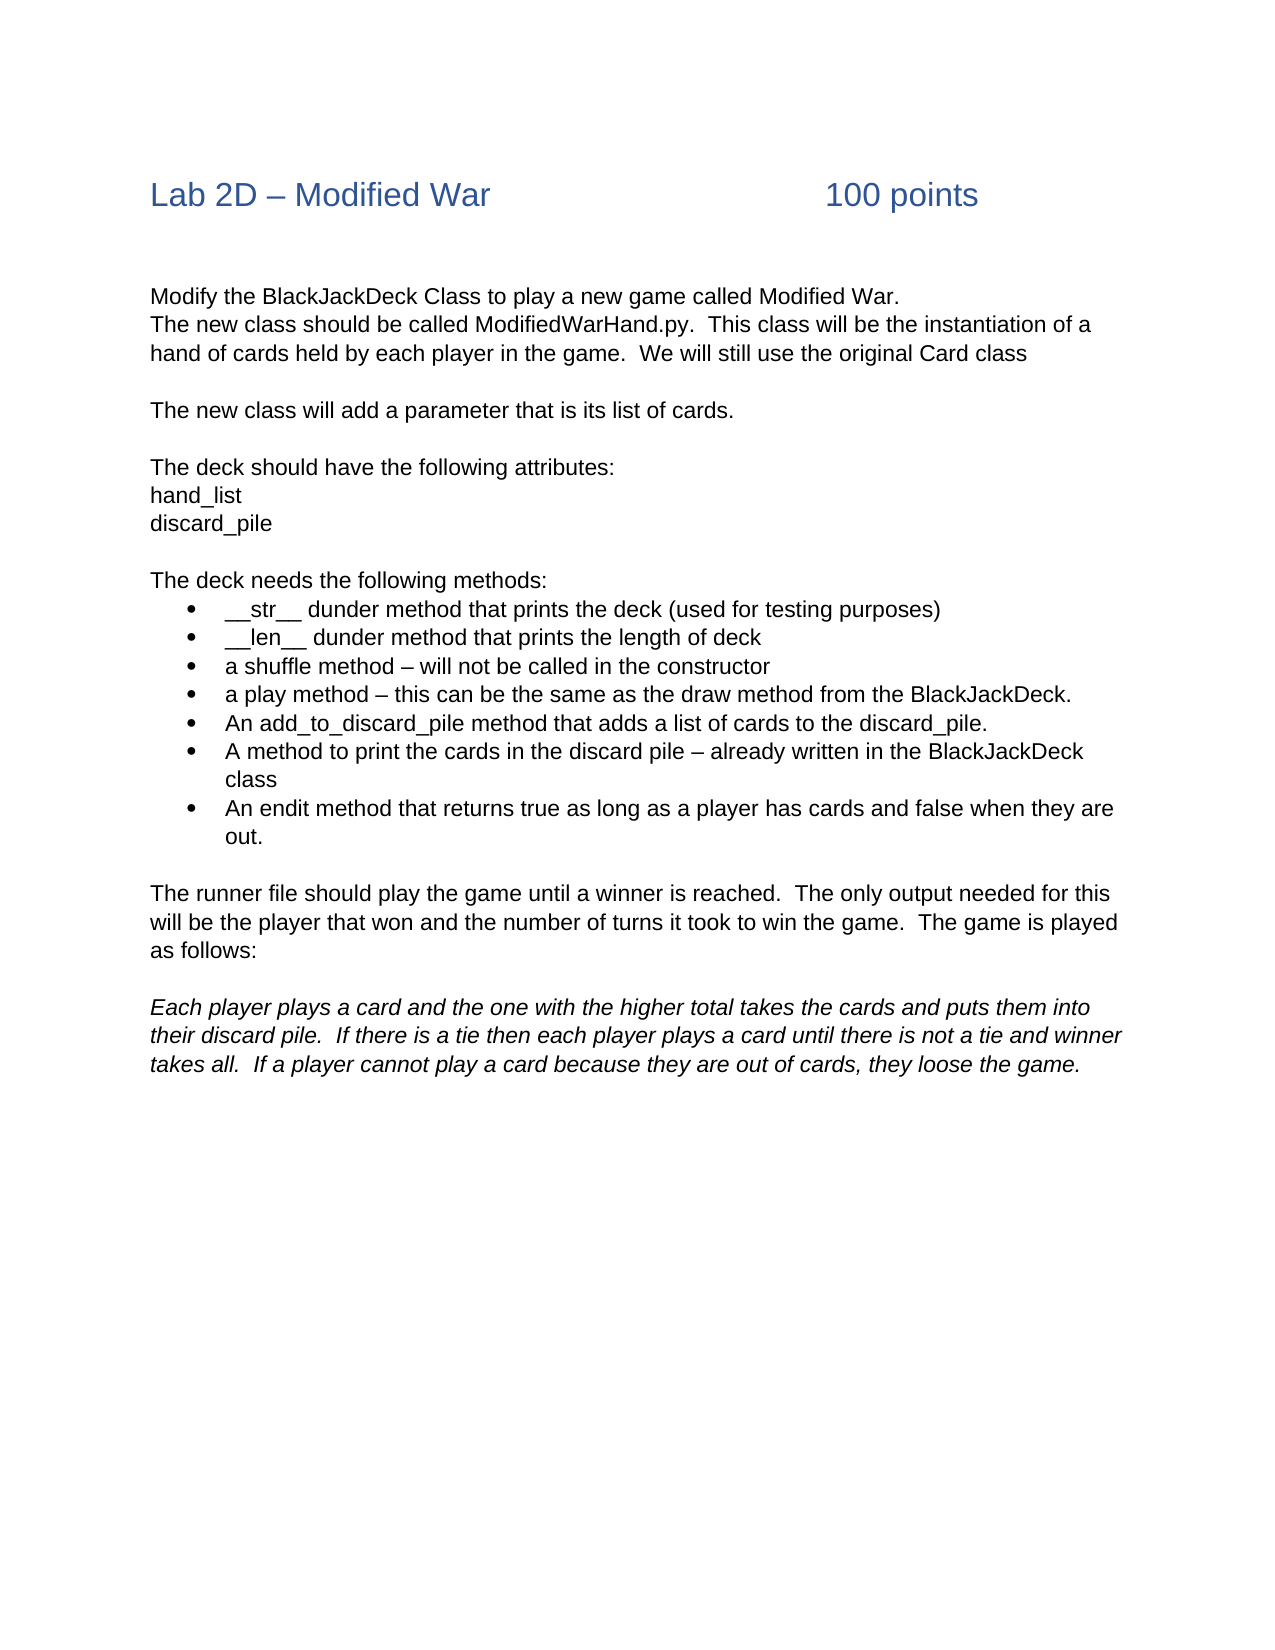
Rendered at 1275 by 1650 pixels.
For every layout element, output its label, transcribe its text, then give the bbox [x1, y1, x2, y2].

list An endit method that returns true as long as a player has cards and false when they are out. [187, 795, 1125, 849]
subtitle Lab 2D – Modified War 100 points [150, 175, 1125, 213]
list __len__ dunder method that prints the length of deck [187, 624, 1125, 651]
text The runner file should play the game until a winner is reached. The only output needed for this will be the player that won and the number of turns it took to win the game. The game is played as follows: [150, 880, 1125, 963]
text discard_pile [150, 510, 1125, 537]
text The deck needs the following methods: [150, 567, 1125, 594]
text hand_list [150, 482, 1125, 508]
list a play method – this can be the same as the draw method from the BlackJackDeck. [187, 681, 1125, 707]
text The deck should have the following attributes: [150, 453, 1125, 480]
text The new class should be called ModifiedWarHand.py. This class will be the instantiation of a hand of cards held by each player in the game. We will still use the original Card class [150, 311, 1125, 366]
list a shuffle method – will not be called in the constructor [187, 653, 1125, 679]
text Modify the BlackJackDeck Class to play a new game called Modified War. [150, 283, 1125, 309]
text Each player plays a card and the one with the higher total takes the cards and puts them into their discard pile. If there is a tie then each player plays a card until there is not a tie and winner takes all. If a player cannot play a card because they are out of cards, they loose the game. [150, 994, 1125, 1077]
list __str__ dunder method that prints the deck (used for testing purposes) [187, 596, 1125, 622]
text The new class will add a parameter that is its list of cards. [150, 397, 1125, 423]
list A method to print the cards in the discard pile – already written in the BlackJackDeck class [187, 738, 1125, 793]
list An add_to_discard_pile method that adds a list of cards to the discard_pile. [187, 709, 1125, 736]
